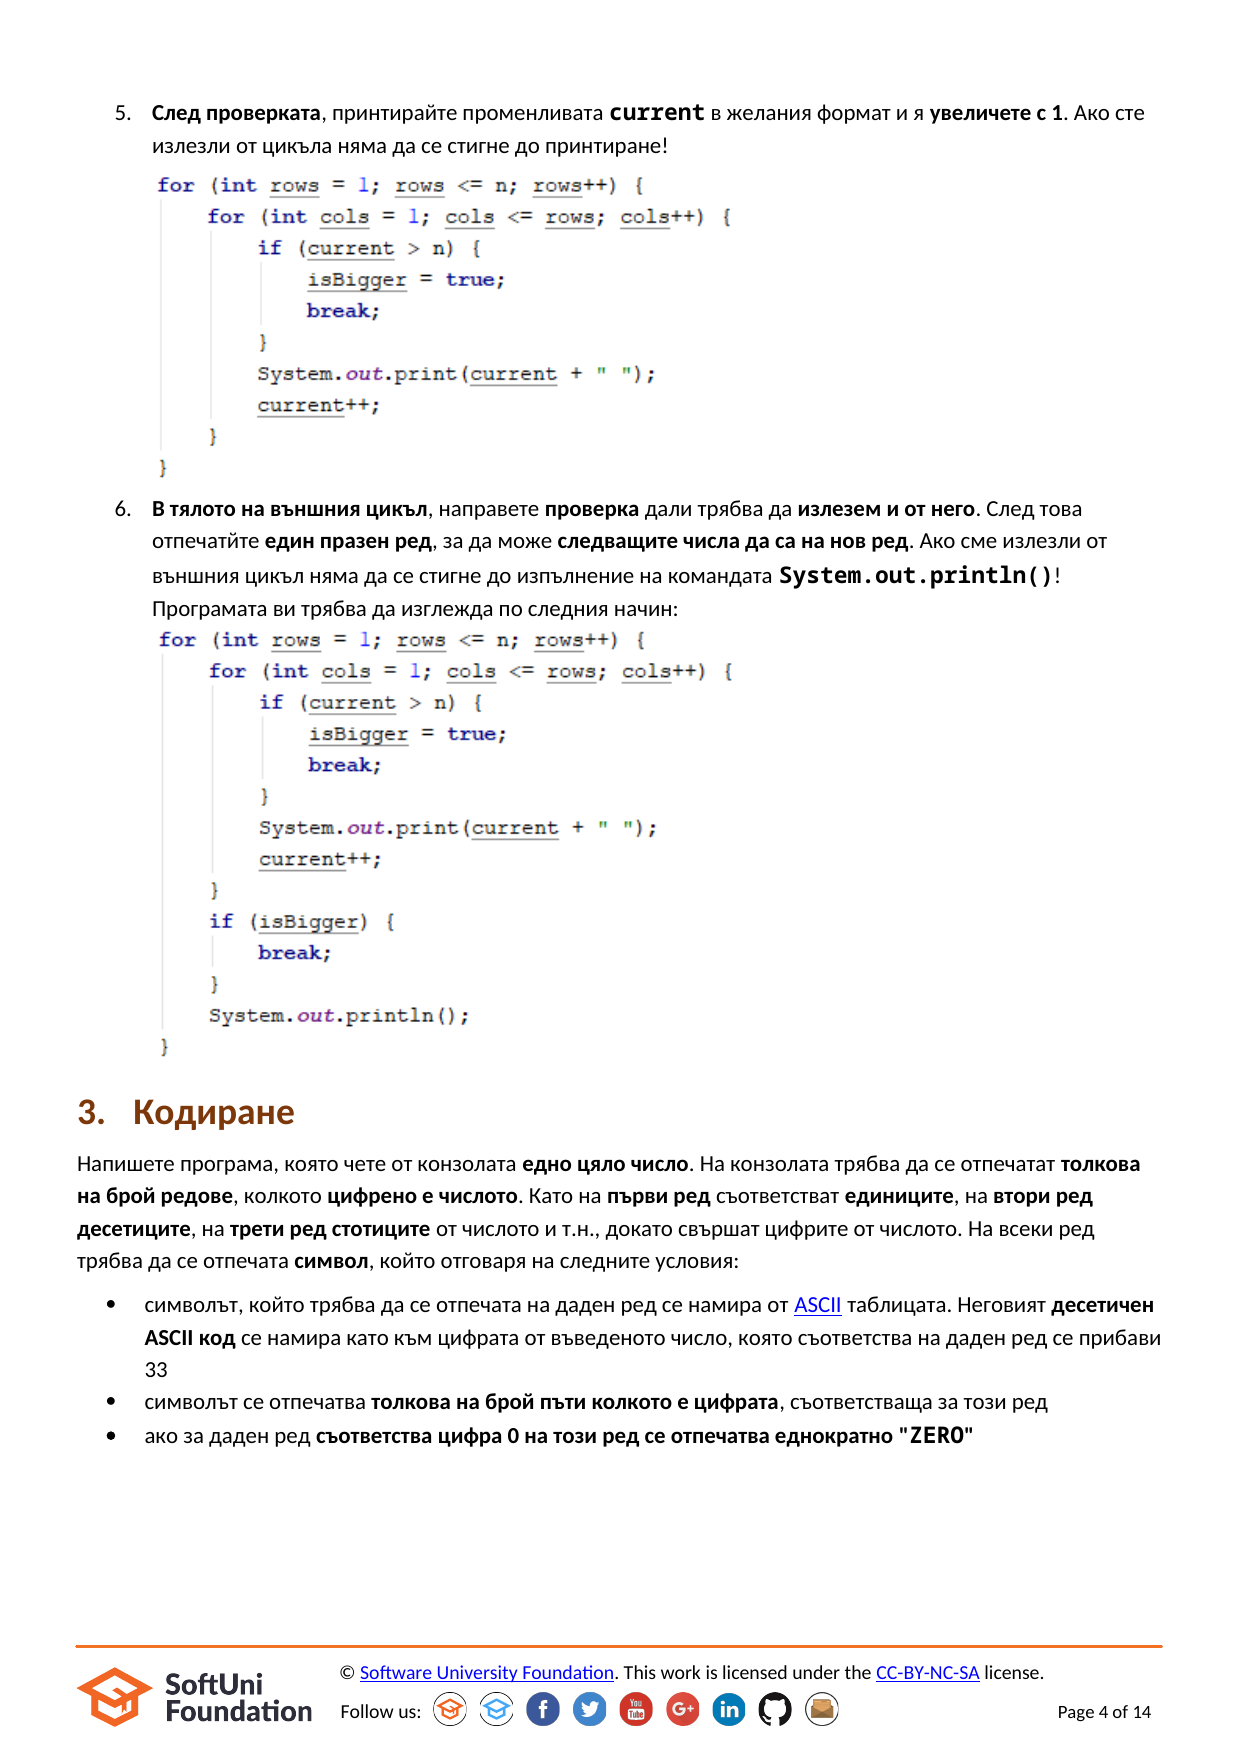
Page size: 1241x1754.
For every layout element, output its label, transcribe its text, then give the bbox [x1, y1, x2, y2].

picture [712, 1716, 722, 1726]
picture [712, 1693, 722, 1703]
picture [480, 1692, 513, 1726]
text Напишете програма, която чете от конзолата едно цяло число. На конзолата трябва да се отпечатат толкова на брой редове, колкото цифрено е числото. Като на първи ред съответстват единиците, на втори ред десетиците, на трети ред стотиците от числото и т.н., докато свършат цифрите от числото. На всеки ред трябва да се отпечата символ, който отговаря на следните условия: [77, 1149, 1163, 1274]
picture [619, 1692, 653, 1726]
picture [758, 1692, 792, 1726]
picture [573, 1692, 607, 1726]
picture [727, 1707, 738, 1717]
picture [76, 1667, 312, 1727]
picture [433, 1692, 467, 1726]
picture [151, 626, 744, 1072]
picture [805, 1692, 839, 1726]
picture [526, 1692, 560, 1726]
picture [736, 1693, 746, 1703]
picture [151, 163, 744, 490]
list символът се отпечатва толкова на брой пъти колкото е цифрата, съответстваща за този ред [107, 1387, 1163, 1415]
list ако за даден ред съответства цифра 0 на този ред се отпечатва еднократно "ZERO" [107, 1419, 1163, 1451]
subtitle Кодиране [77, 1088, 1163, 1134]
list символът, който трябва да се отпечата на даден ред се намира от ASCII таблицата. Неговият десетичен ASCII код се намира като към цифрата от въведеното число, която съответства на даден ред се прибави 33 [107, 1291, 1163, 1383]
picture [736, 1716, 746, 1726]
picture [666, 1692, 700, 1726]
